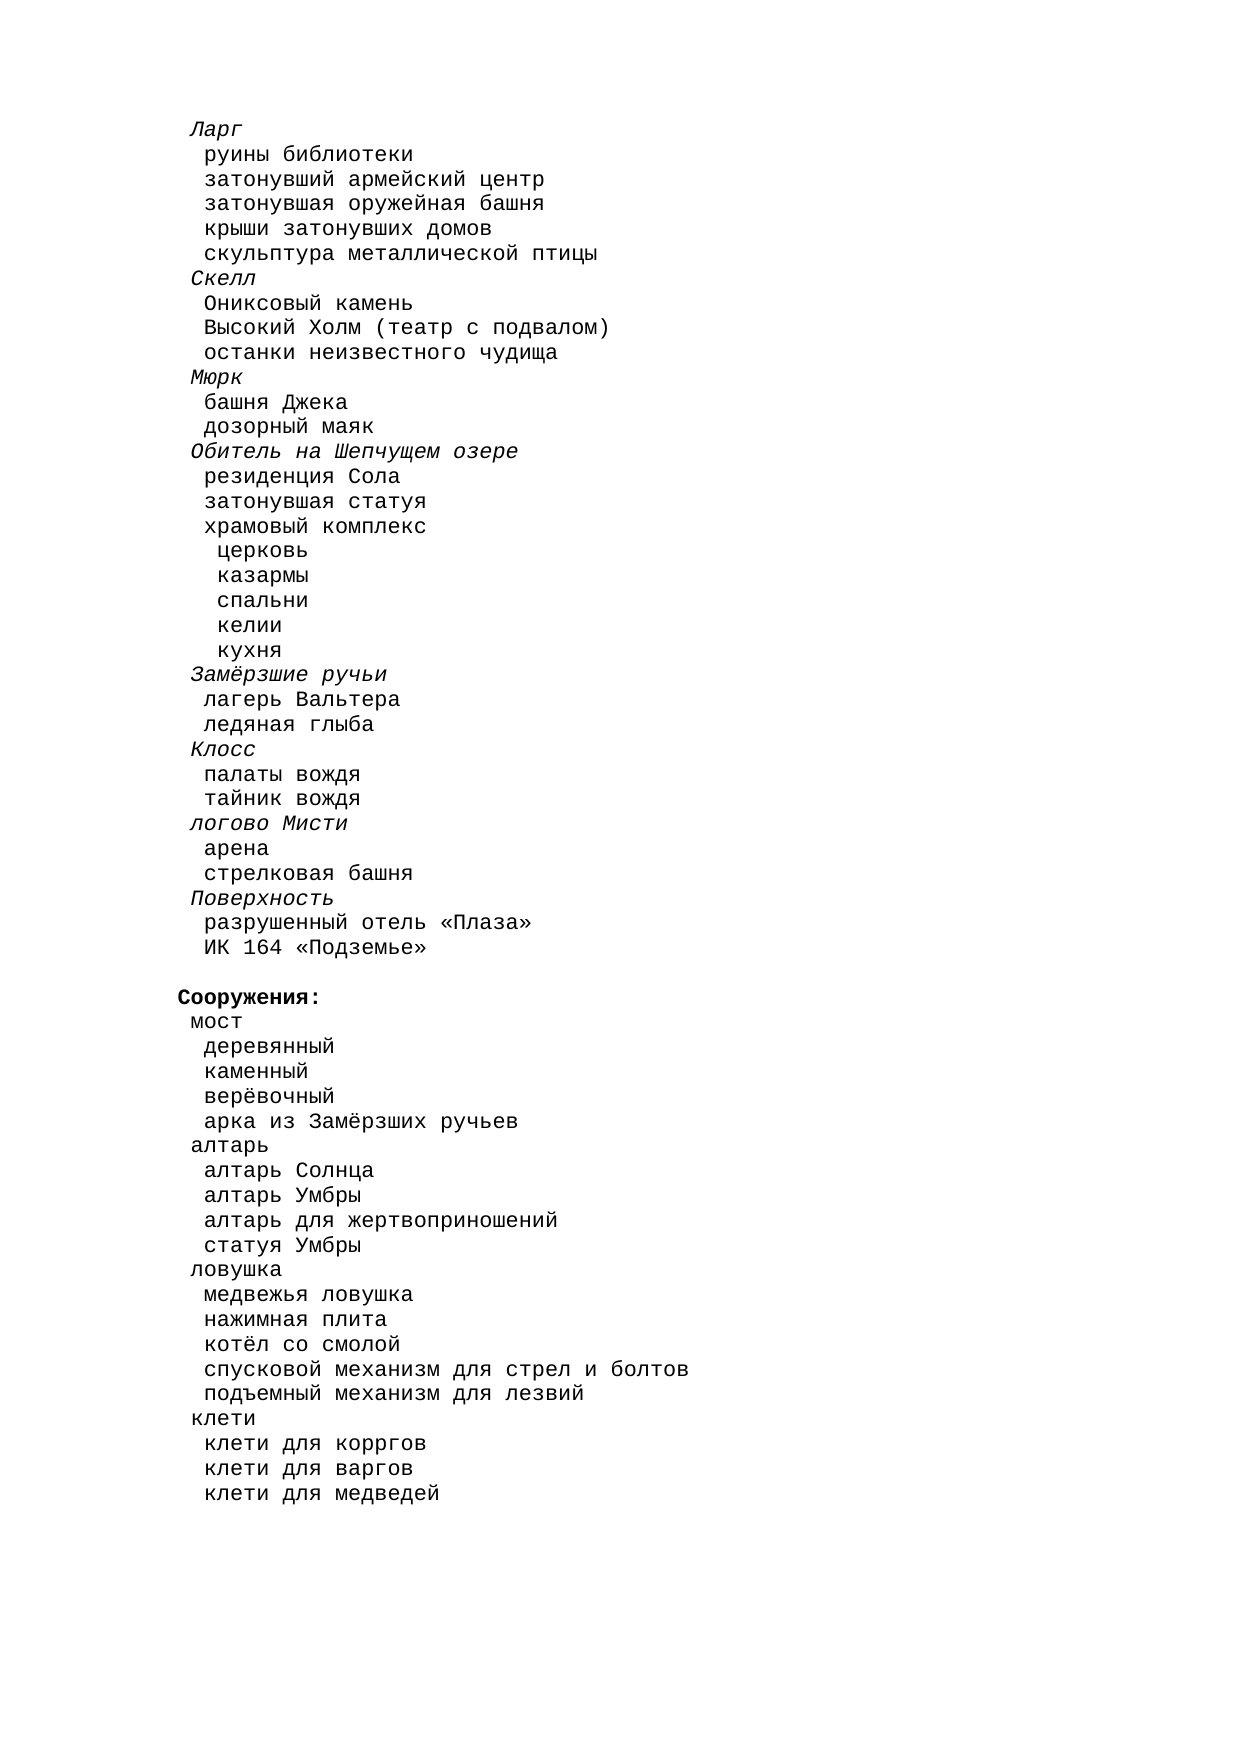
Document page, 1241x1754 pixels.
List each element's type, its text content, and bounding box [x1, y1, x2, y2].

text статуя Умбры [177, 1234, 1152, 1258]
text алтарь Умбры [177, 1184, 1152, 1209]
text резиденция Сола [177, 465, 1152, 490]
text Сооружения: [177, 986, 1152, 1011]
text кухня [177, 639, 1152, 663]
text затонувшая оружейная башня [177, 192, 1152, 217]
text ИК 164 «Подземье» [177, 936, 1152, 961]
text алтарь [177, 1134, 1152, 1159]
text логово Мисти [177, 812, 1152, 837]
text казармы [177, 564, 1152, 589]
text лагерь Вальтера [177, 688, 1152, 713]
text крыши затонувших домов [177, 217, 1152, 242]
text Замёрзшие ручьи [177, 663, 1152, 688]
text Поверхность [177, 887, 1152, 911]
text церковь [177, 539, 1152, 564]
text мост [177, 1011, 1152, 1035]
text арена [177, 837, 1152, 862]
text Клосс [177, 738, 1152, 763]
text Ониксовый камень [177, 292, 1152, 316]
text Скелл [177, 267, 1152, 292]
text алтарь Солнца [177, 1159, 1152, 1184]
text скульптура металлической птицы [177, 242, 1152, 267]
text нажимная плита [177, 1308, 1152, 1333]
text Ларг [177, 118, 1152, 143]
text Высокий Холм (театр с подвалом) [177, 316, 1152, 341]
text верёвочный [177, 1085, 1152, 1110]
text котёл со смолой [177, 1333, 1152, 1358]
text разрушенный отель «Плаза» [177, 911, 1152, 936]
text дозорный маяк [177, 416, 1152, 440]
text ловушка [177, 1258, 1152, 1283]
text медвежья ловушка [177, 1283, 1152, 1308]
text тайник вождя [177, 787, 1152, 812]
text алтарь для жертвоприношений [177, 1209, 1152, 1234]
text клети для корргов [177, 1432, 1152, 1457]
text Обитель на Шепчущем озере [177, 440, 1152, 465]
text затонувший армейский центр [177, 168, 1152, 192]
text руины библиотеки [177, 143, 1152, 168]
text каменный [177, 1060, 1152, 1085]
text клети для варгов [177, 1457, 1152, 1482]
text клети [177, 1407, 1152, 1432]
text спусковой механизм для стрел и болтов [177, 1358, 1152, 1382]
text стрелковая башня [177, 862, 1152, 887]
text палаты вождя [177, 763, 1152, 787]
text келии [177, 614, 1152, 639]
text затонувшая статуя [177, 490, 1152, 515]
text ледяная глыба [177, 713, 1152, 738]
text клети для медведей [177, 1482, 1152, 1506]
text башня Джека [177, 391, 1152, 416]
text Мюрк [177, 366, 1152, 391]
text спальни [177, 589, 1152, 614]
text останки неизвестного чудища [177, 341, 1152, 366]
text подъемный механизм для лезвий [177, 1382, 1152, 1407]
text деревянный [177, 1035, 1152, 1060]
text храмовый комплекс [177, 515, 1152, 539]
text арка из Замёрзших ручьев [177, 1110, 1152, 1134]
